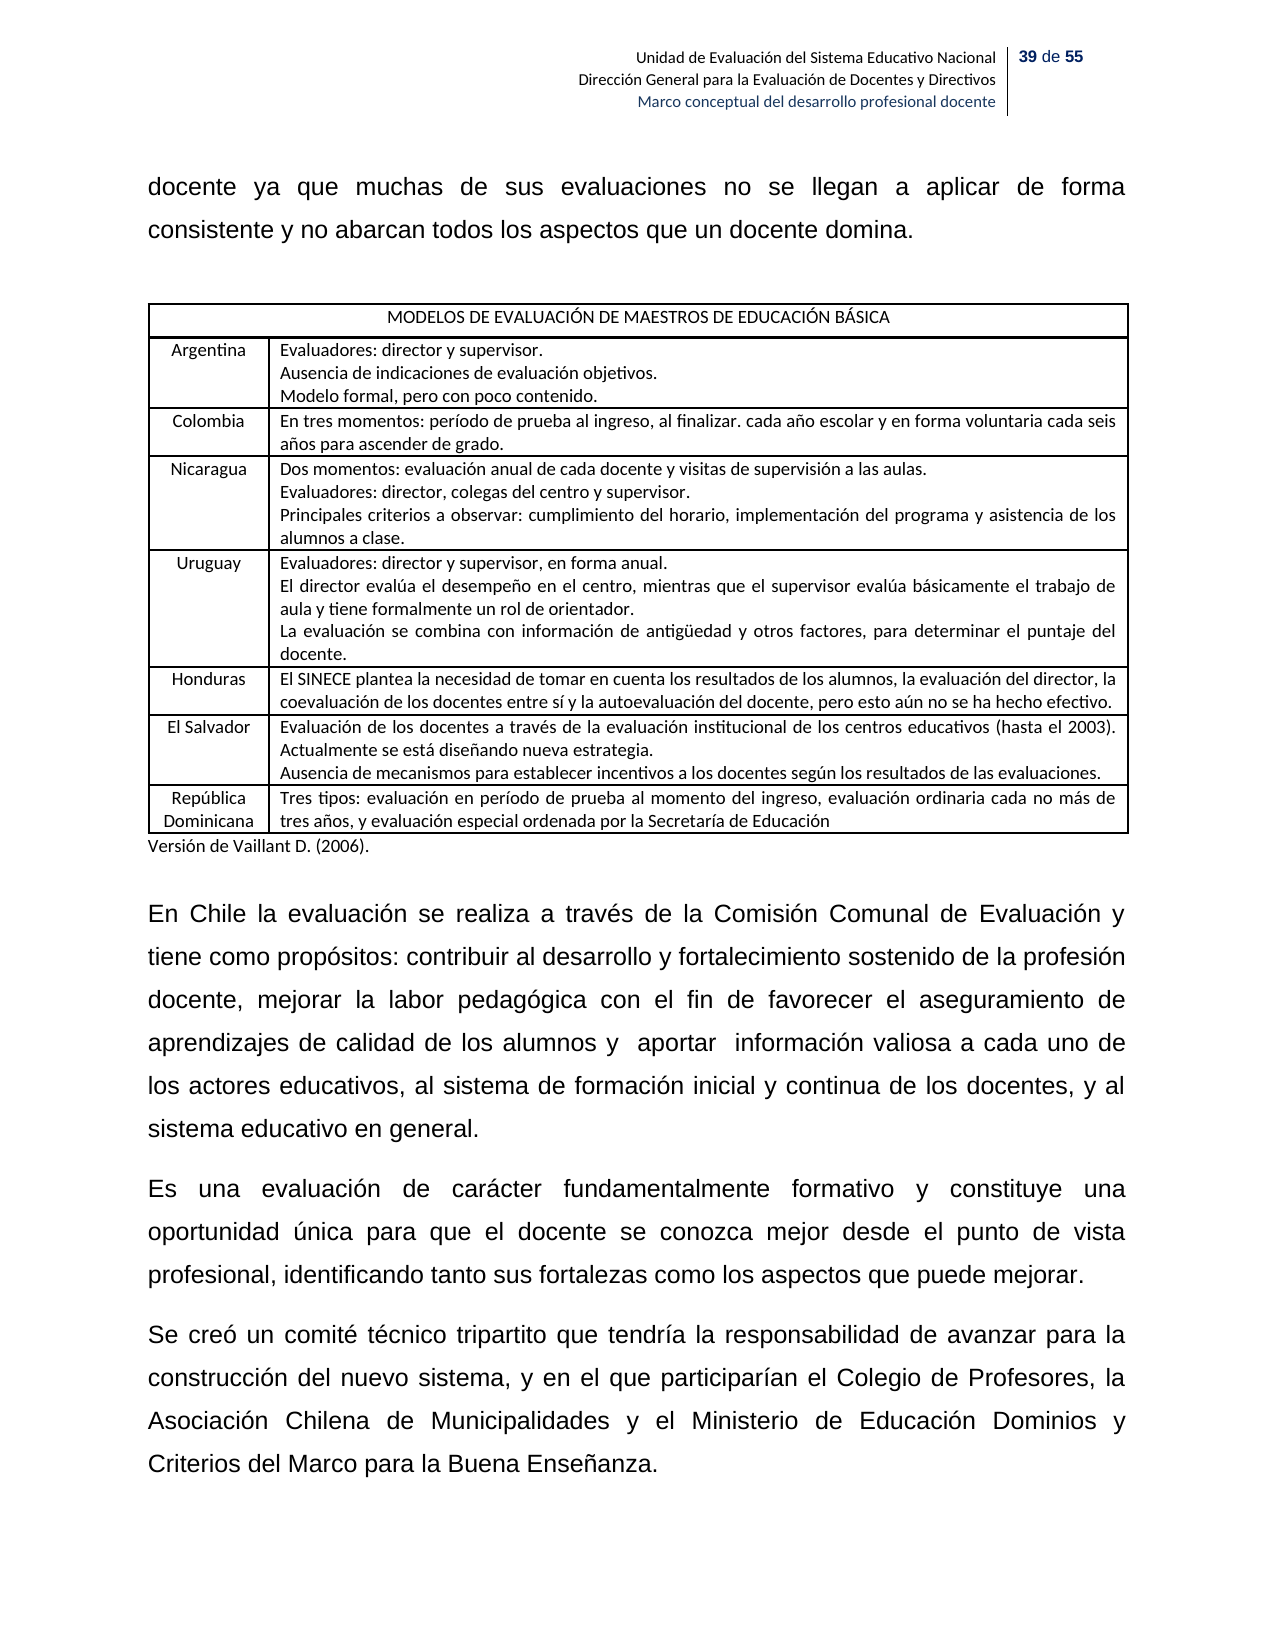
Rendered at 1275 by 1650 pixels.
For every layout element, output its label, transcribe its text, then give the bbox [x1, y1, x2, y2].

text Versión de Vaillant D. (2006). [148, 834, 1127, 857]
table_cell Honduras [150, 668, 268, 713]
text En Chile la evaluación se realiza a través de la Comisión Comunal de Evaluación y tiene como propósitos: contribuir al desarrollo y fortalecimiento sostenido de la profesión docente, mejorar la labor pedagógica con el fin de favorecer el aseguramiento de aprendizajes de calidad de los alumnos y aportar información valiosa a cada uno de los actores educativos, al sistema de formación inicial y continua de los docentes, y al sistema educativo en general. [148, 898, 1127, 1143]
table_cell Colombia [150, 409, 268, 455]
table_cell Argentina [150, 339, 268, 407]
table_cell República Dominicana [150, 786, 268, 832]
table_header MODELOS DE EVALUACIÓN DE MAESTROS DE EDUCACIÓN BÁSICA [150, 305, 1127, 336]
table_cell Uruguay [150, 551, 268, 666]
table_cell Evaluadores: director y supervisor. Ausencia de indicaciones de evaluación objetivos. Modelo formal, pero con poco contenido. [270, 339, 1127, 407]
table_cell En tres momentos: período de prueba al ingreso, al finalizar. cada año escolar y en forma voluntaria cada seis años para ascender de grado. [270, 409, 1127, 455]
table_cell El SINECE plantea la necesidad de tomar en cuenta los resultados de los alumnos, la evaluación del director, la coevaluación de los docentes entre sí y la autoevaluación del docente, pero esto aún no se ha hecho efectivo. [270, 668, 1127, 713]
table_cell El Salvador [150, 716, 268, 784]
table_cell Evaluación de los docentes a través de la evaluación institucional de los centros educativos (hasta el 2003). Actualmente se está diseñando nueva estrategia. Ausencia de mecanismos para establecer incentivos a los docentes según los resultados de las evaluaciones. [270, 716, 1127, 784]
table_cell Tres tipos: evaluación en período de prueba al momento del ingreso, evaluación ordinaria cada no más de tres años, y evaluación especial ordenada por la Secretaría de Educación [270, 786, 1127, 832]
table_cell Evaluadores: director y supervisor, en forma anual. El director evalúa el desempeño en el centro, mientras que el supervisor evalúa básicamente el trabajo de aula y tiene formalmente un rol de orientador. La evaluación se combina con información de antigüedad y otros factores, para determinar el puntaje del docente. [270, 551, 1127, 666]
table_cell Nicaragua [150, 457, 268, 549]
table_cell Dos momentos: evaluación anual de cada docente y visitas de supervisión a las aulas. Evaluadores: director, colegas del centro y supervisor. Principales criterios a observar: cumplimiento del horario, implementación del programa y asistencia de los alumnos a clase. [270, 457, 1127, 549]
text Es una evaluación de carácter fundamentalmente formativo y constituye una oportunidad única para que el docente se conozca mejor desde el punto de vista profesional, identificando tanto sus fortalezas como los aspectos que puede mejorar. [148, 1174, 1127, 1289]
text Se creó un comité técnico tripartito que tendría la responsabilidad de avanzar para la construcción del nuevo sistema, y en el que participarían el Colegio de Profesores, la Asociación Chilena de Municipalidades y el Ministerio de Educación Dominios y Criterios del Marco para la Buena Enseñanza. [148, 1320, 1127, 1478]
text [148, 172, 1127, 243]
